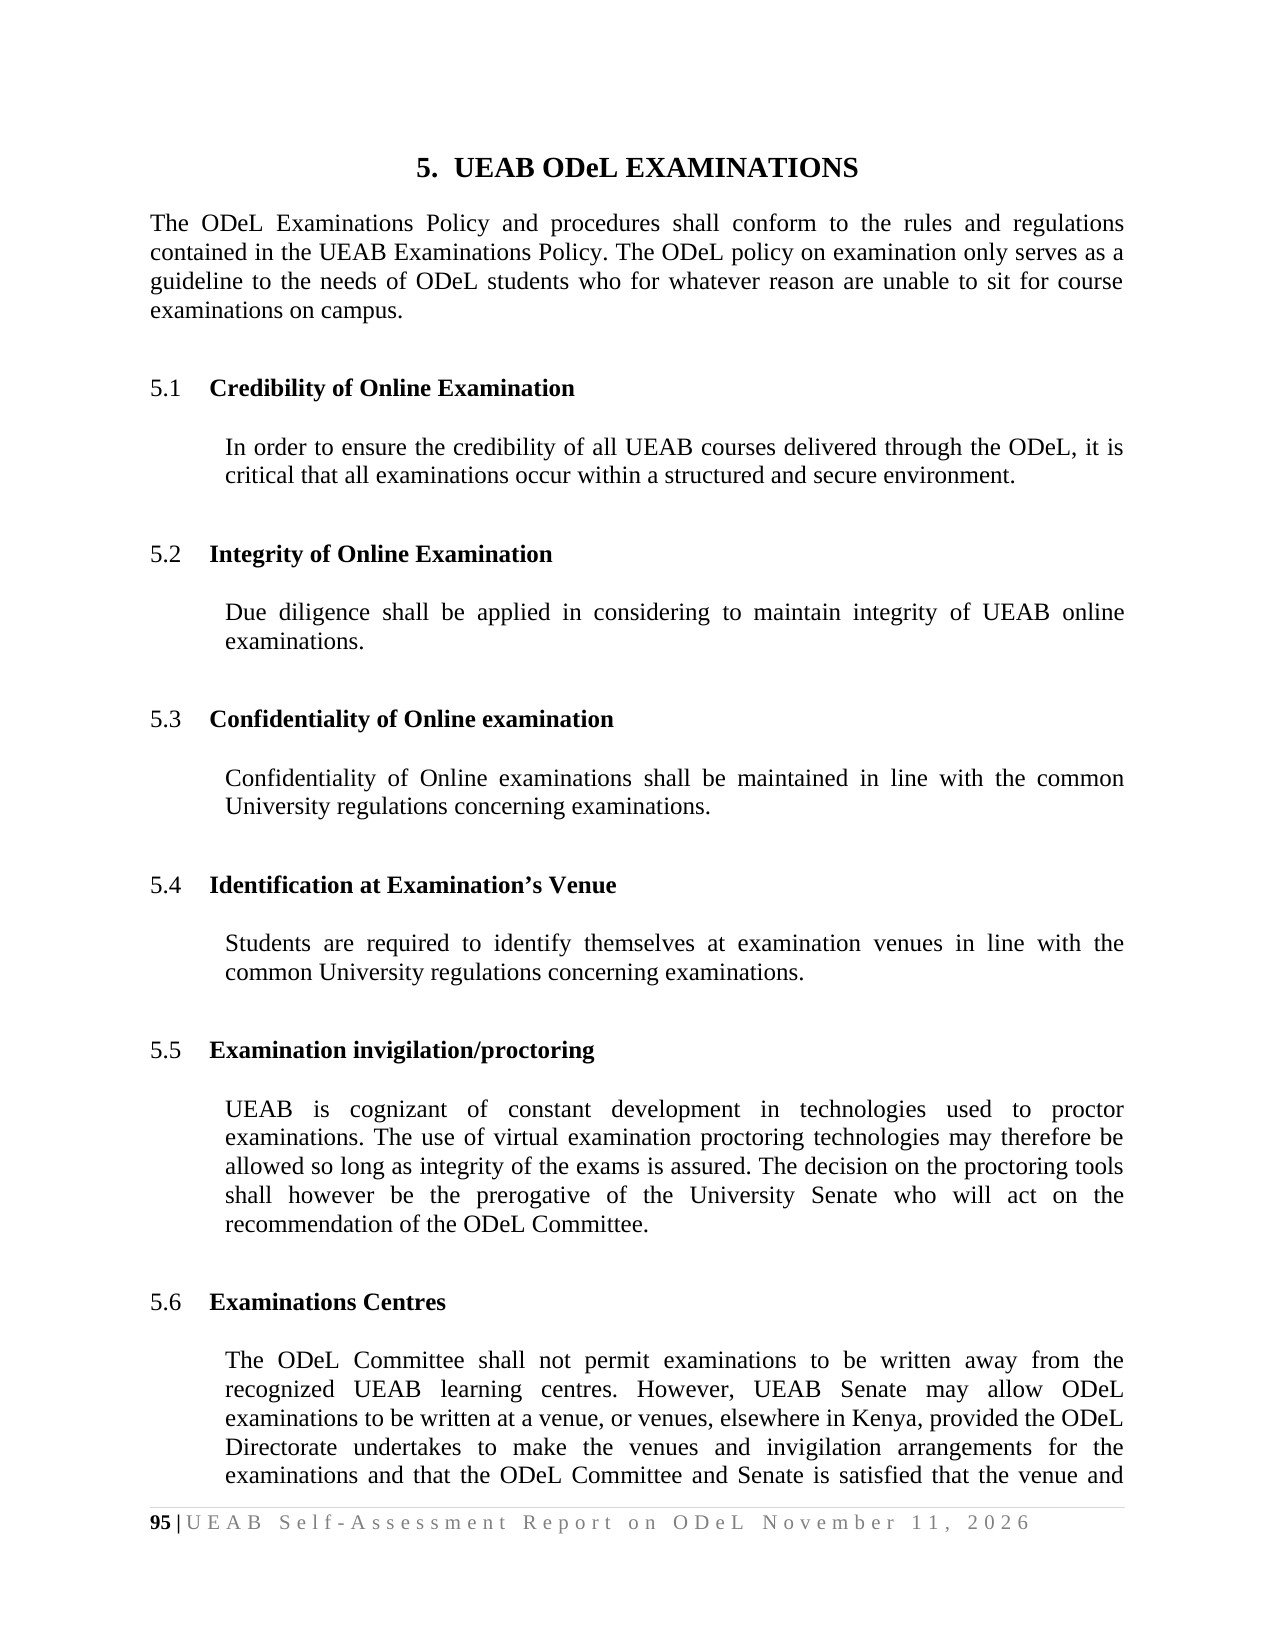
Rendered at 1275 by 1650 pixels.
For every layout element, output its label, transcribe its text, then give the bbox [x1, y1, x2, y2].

text UEAB is cognizant of constant development in technologies used to proctor examinations. The use of virtual examination proctoring technologies may therefore be allowed so long as integrity of the exams is assured. The decision on the proctoring tools shall however be the prerogative of the University Senate who will act on the recommendation of the ODeL Committee. [225, 1094, 1125, 1237]
list Confidentiality of Online examination [150, 704, 1125, 733]
text Students are required to identify themselves at examination venues in line with the common University regulations concerning examinations. [225, 928, 1125, 986]
list Examination invigilation/proctoring [150, 1036, 1125, 1064]
list Credibility of Online Examination [150, 373, 1125, 402]
text In order to ensure the credibility of all UEAB courses delivered through the ODeL, it is critical that all examinations occur within a structured and secure environment. [225, 432, 1125, 489]
text The ODeL Examinations Policy and procedures shall conform to the rules and regulations contained in the UEAB Examinations Policy. The ODeL policy on examination only serves as a guideline to the needs of ODeL students who for whatever reason are unable to sit for course examinations on campus. [150, 208, 1125, 323]
text Confidentiality of Online examinations shall be maintained in line with the common University regulations concerning examinations. [225, 763, 1125, 820]
list Integrity of Online Examination [150, 539, 1125, 568]
text Due diligence shall be applied in considering to maintain integrity of UEAB online examinations. [225, 597, 1125, 654]
list UEAB ODeL EXAMINATIONS [150, 150, 1125, 183]
list Examinations Centres [150, 1287, 1125, 1316]
list Identification at Examination’s Venue [150, 870, 1125, 899]
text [225, 1345, 1125, 1489]
